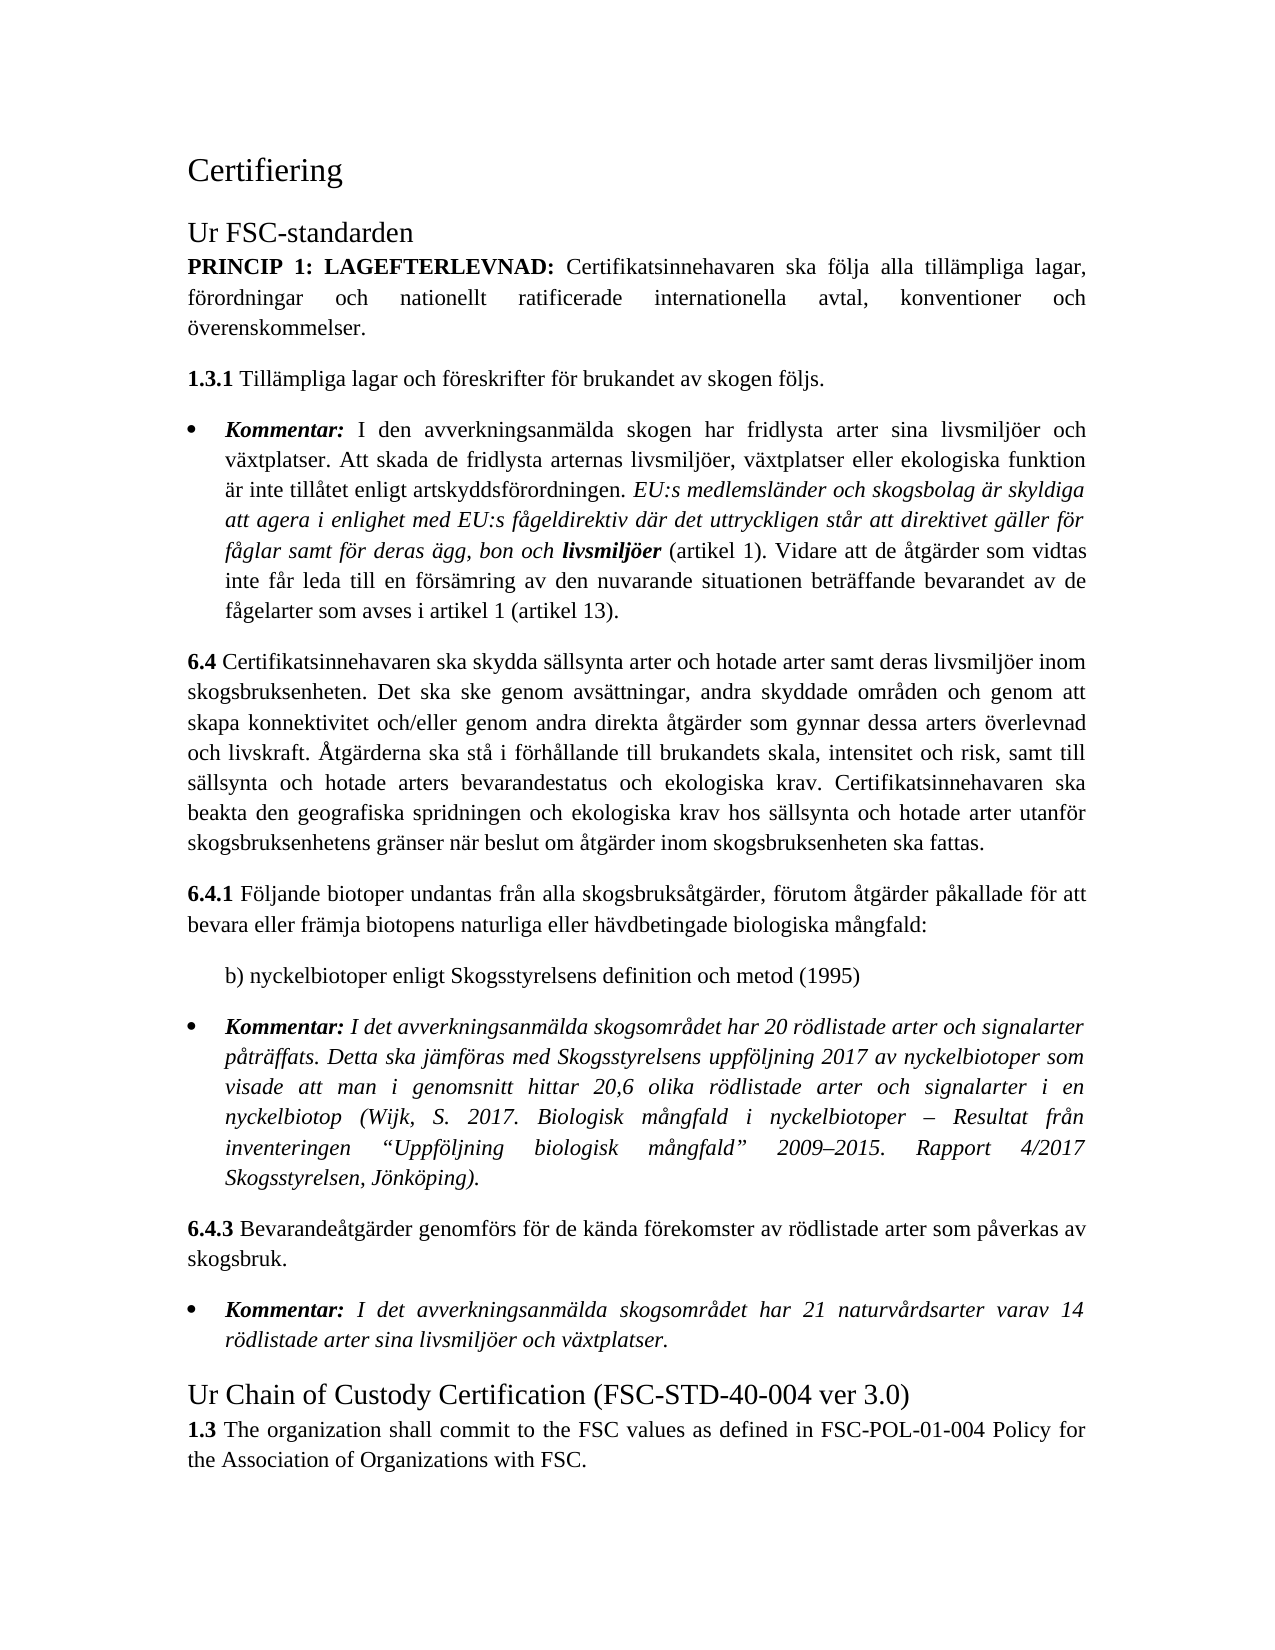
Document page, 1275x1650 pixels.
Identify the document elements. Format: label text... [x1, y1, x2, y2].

text 6.4.1 Följande biotoper undantas från alla skogsbruksåtgärder, förutom åtgärder påkallade för att bevara eller främja biotopens naturliga eller hävdbetingade biologiska mångfald: [187, 881, 1087, 937]
subtitle Ur Chain of Custody Certification (FSC-STD-40-004 ver 3.0) [187, 1377, 1087, 1411]
list Kommentar: I det avverkningsanmälda skogsområdet har 21 naturvårdsarter varav 14 rödlistade arter sina livsmiljöer och växtplatser. [187, 1296, 1087, 1353]
text b) nyckelbiotoper enligt Skogsstyrelsens definition och metod (1995) [225, 962, 1087, 988]
text 6.4.3 Bevarandeåtgärder genomförs för de kända förekomster av rödlistade arter som påverkas av skogsbruk. [187, 1215, 1087, 1271]
text 1.3.1 Tillämpliga lagar och föreskrifter för brukandet av skogen följs. [187, 365, 1087, 391]
subtitle Certifiering [187, 150, 1087, 188]
text 1.3 The organization shall commit to the FSC values as defined in FSC-POL-01-004 Policy for the Association of Organizations with FSC. [187, 1416, 1087, 1472]
list Kommentar: I det avverkningsanmälda skogsområdet har 20 rödlistade arter och signalarter påträffats. Detta ska jämföras med Skogsstyrelsens uppföljning 2017 av nyckelbiotoper som visade att man i genomsnitt hittar 20,6 olika rödlistade arter och signalarter i en nyckelbiotop (Wijk, S. 2017. Biologisk mångfald i nyckelbiotoper – Resultat från inventeringen “Uppföljning biologisk mångfald” 2009–2015. Rapport 4/2017 Skogsstyrelsen, Jönköping). [187, 1013, 1087, 1190]
subtitle Ur FSC-standarden [187, 215, 1087, 248]
text 6.4 Certifikatsinnehavaren ska skydda sällsynta arter och hotade arter samt deras livsmiljöer inom skogsbruksenheten. Det ska ske genom avsättningar, andra skyddade områden och genom att skapa konnektivitet och/eller genom andra direkta åtgärder som gynnar dessa arters överlevnad och livskraft. Åtgärderna ska stå i förhållande till brukandets skala, intensitet och risk, samt till sällsynta och hotade arters bevarandestatus och ekologiska krav. Certifikatsinnehavaren ska beakta den geografiska spridningen och ekologiska krav hos sällsynta och hotade arter utanför skogsbruksenhetens gränser när beslut om åtgärder inom skogsbruksenheten ska fattas. [187, 648, 1087, 856]
